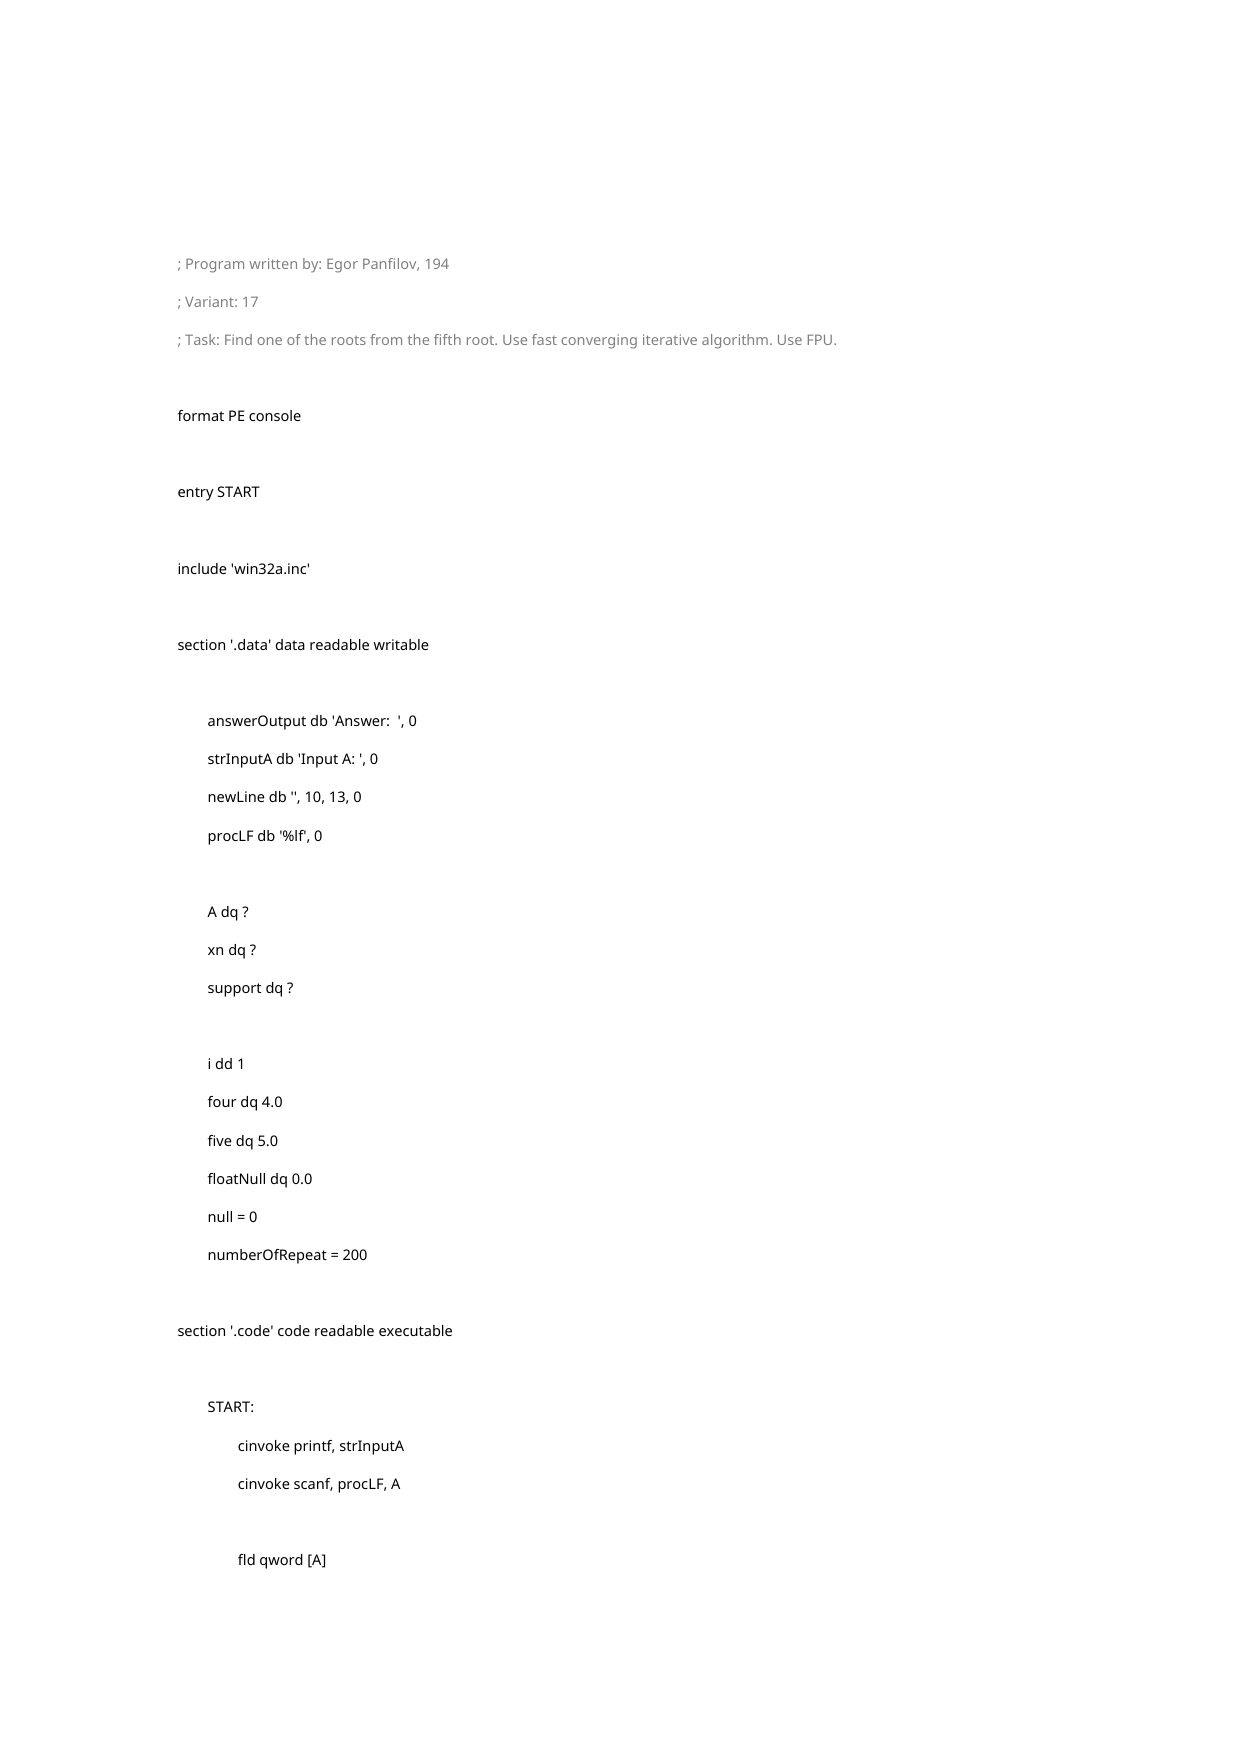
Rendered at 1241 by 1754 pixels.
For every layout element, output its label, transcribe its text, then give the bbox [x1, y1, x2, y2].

text five dq 5.0 [177, 1130, 1152, 1150]
text fld qword [A] [177, 1550, 1152, 1569]
text support dq ? [177, 978, 1152, 998]
text procLF db '%lf', 0 [177, 825, 1152, 845]
text ; Program written by: Egor Panfilov, 194 [177, 253, 1152, 273]
text i dd 1 [177, 1054, 1152, 1074]
text xn dq ? [177, 940, 1152, 959]
text floatNull dq 0.0 [177, 1168, 1152, 1188]
text include 'win32a.inc' [177, 558, 1152, 578]
text answerOutput db 'Answer: ', 0 [177, 711, 1152, 731]
text START: [177, 1397, 1152, 1417]
text numberOfRepeat = 200 [177, 1245, 1152, 1264]
text cinvoke scanf, procLF, A [177, 1473, 1152, 1493]
text four dq 4.0 [177, 1092, 1152, 1112]
text cinvoke printf, strInputA [177, 1435, 1152, 1455]
text format PE console [177, 406, 1152, 426]
text ; Variant: 17 [177, 292, 1152, 311]
text entry START [177, 482, 1152, 502]
text A dq ? [177, 902, 1152, 921]
text section '.data' data readable writable [177, 635, 1152, 654]
text ; Task: Find one of the roots from the fifth root. Use fast converging iterative algorithm. Use FPU. [177, 330, 1152, 349]
text null = 0 [177, 1207, 1152, 1226]
text strInputA db 'Input A: ', 0 [177, 749, 1152, 769]
text newLine db '', 10, 13, 0 [177, 787, 1152, 807]
text section '.code' code readable executable [177, 1321, 1152, 1341]
